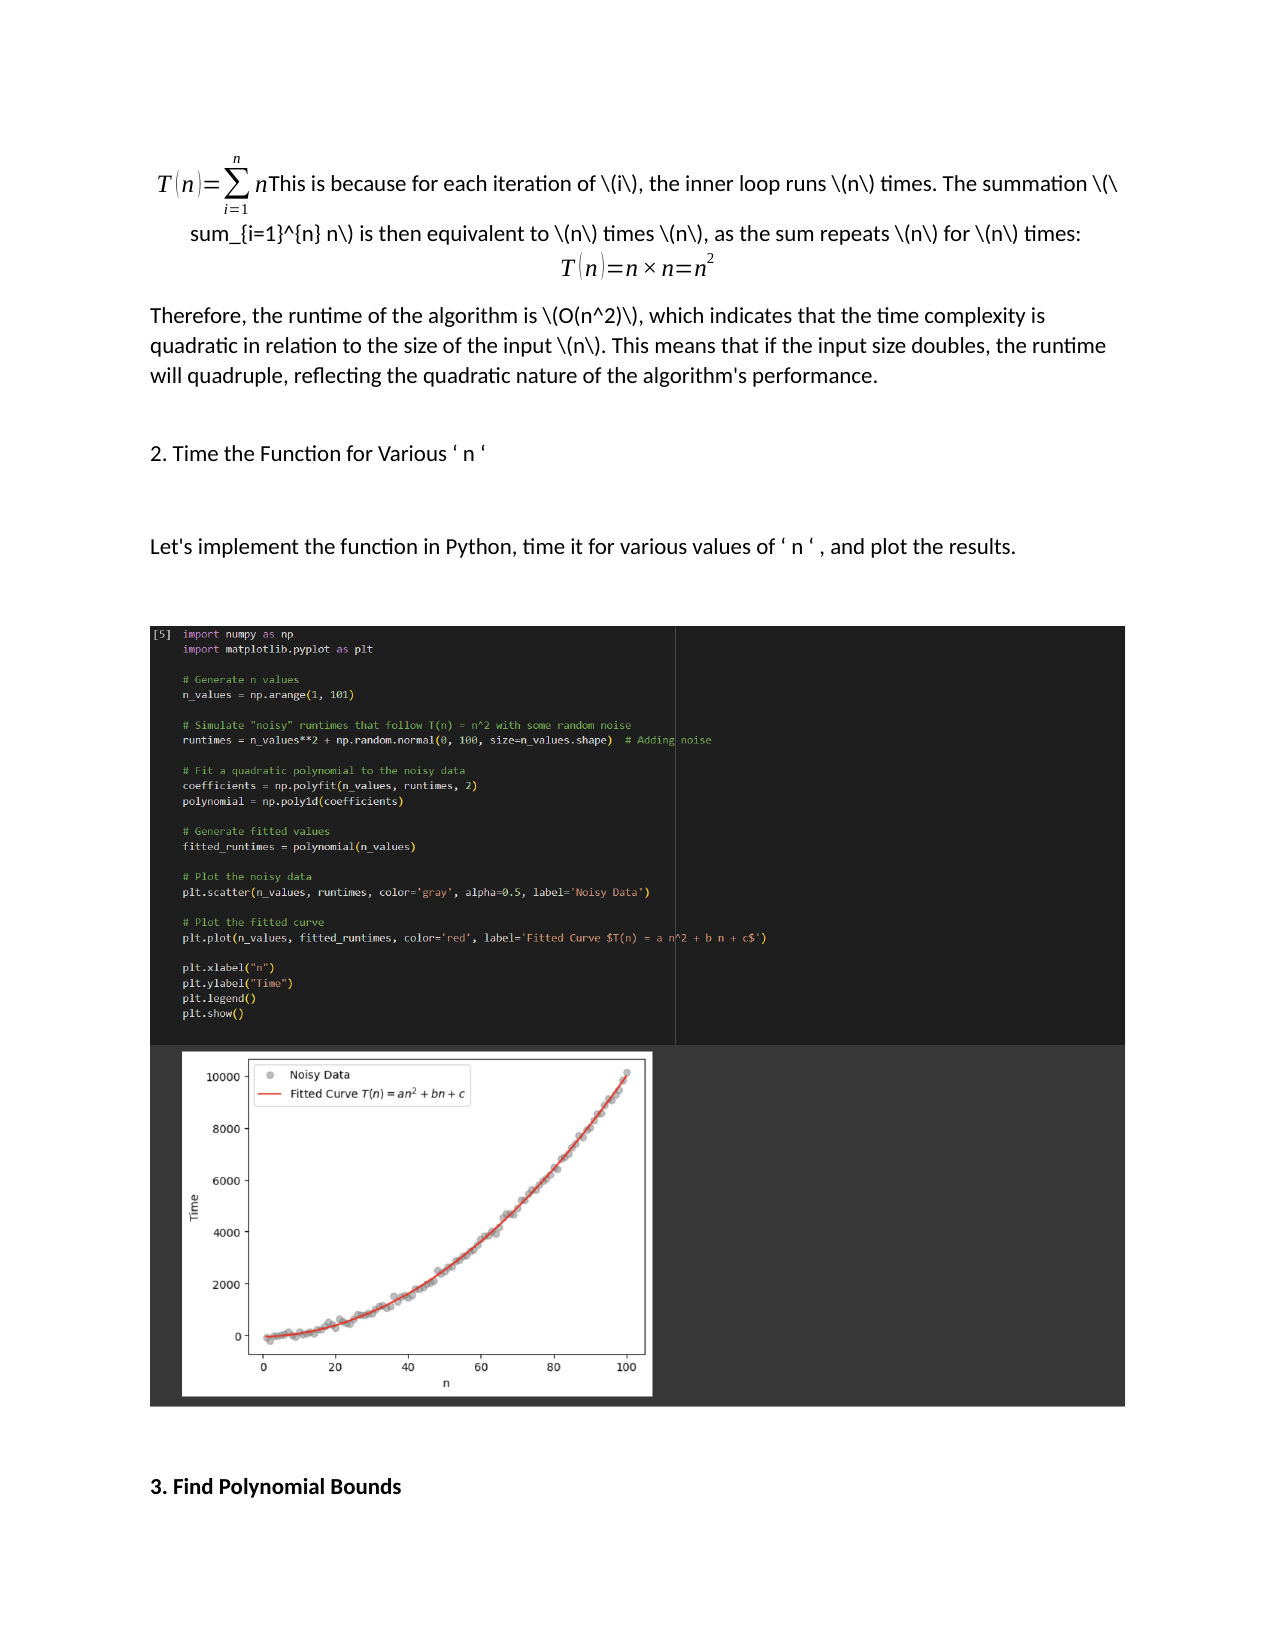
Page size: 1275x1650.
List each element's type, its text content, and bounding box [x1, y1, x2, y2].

text Let's implement the function in Python, time it for various values of ‘ n ‘ , and plot the results. [150, 532, 1125, 561]
text 3. Find Polynomial Bounds [150, 1472, 1125, 1500]
text Therefore, the runtime of the algorithm is \(O(n^2)\), which indicates that the time complexity is quadratic in relation to the size of the input \(n\). This means that if the input size doubles, the runtime will quadruple, reflecting the quadratic nature of the algorithm's performance. [150, 301, 1125, 420]
text 2. Time the Function for Various ‘ n ‘ [150, 439, 1125, 467]
text This is because for each iteration of \(i\), the inner loop runs \(n\) times. The summation \(\sum_{i=1}^{n} n\) is then equivalent to \(n\) times \(n\), as the sum repeats \(n\) for \(n\) times: [150, 150, 1125, 282]
picture [150, 626, 1125, 1407]
